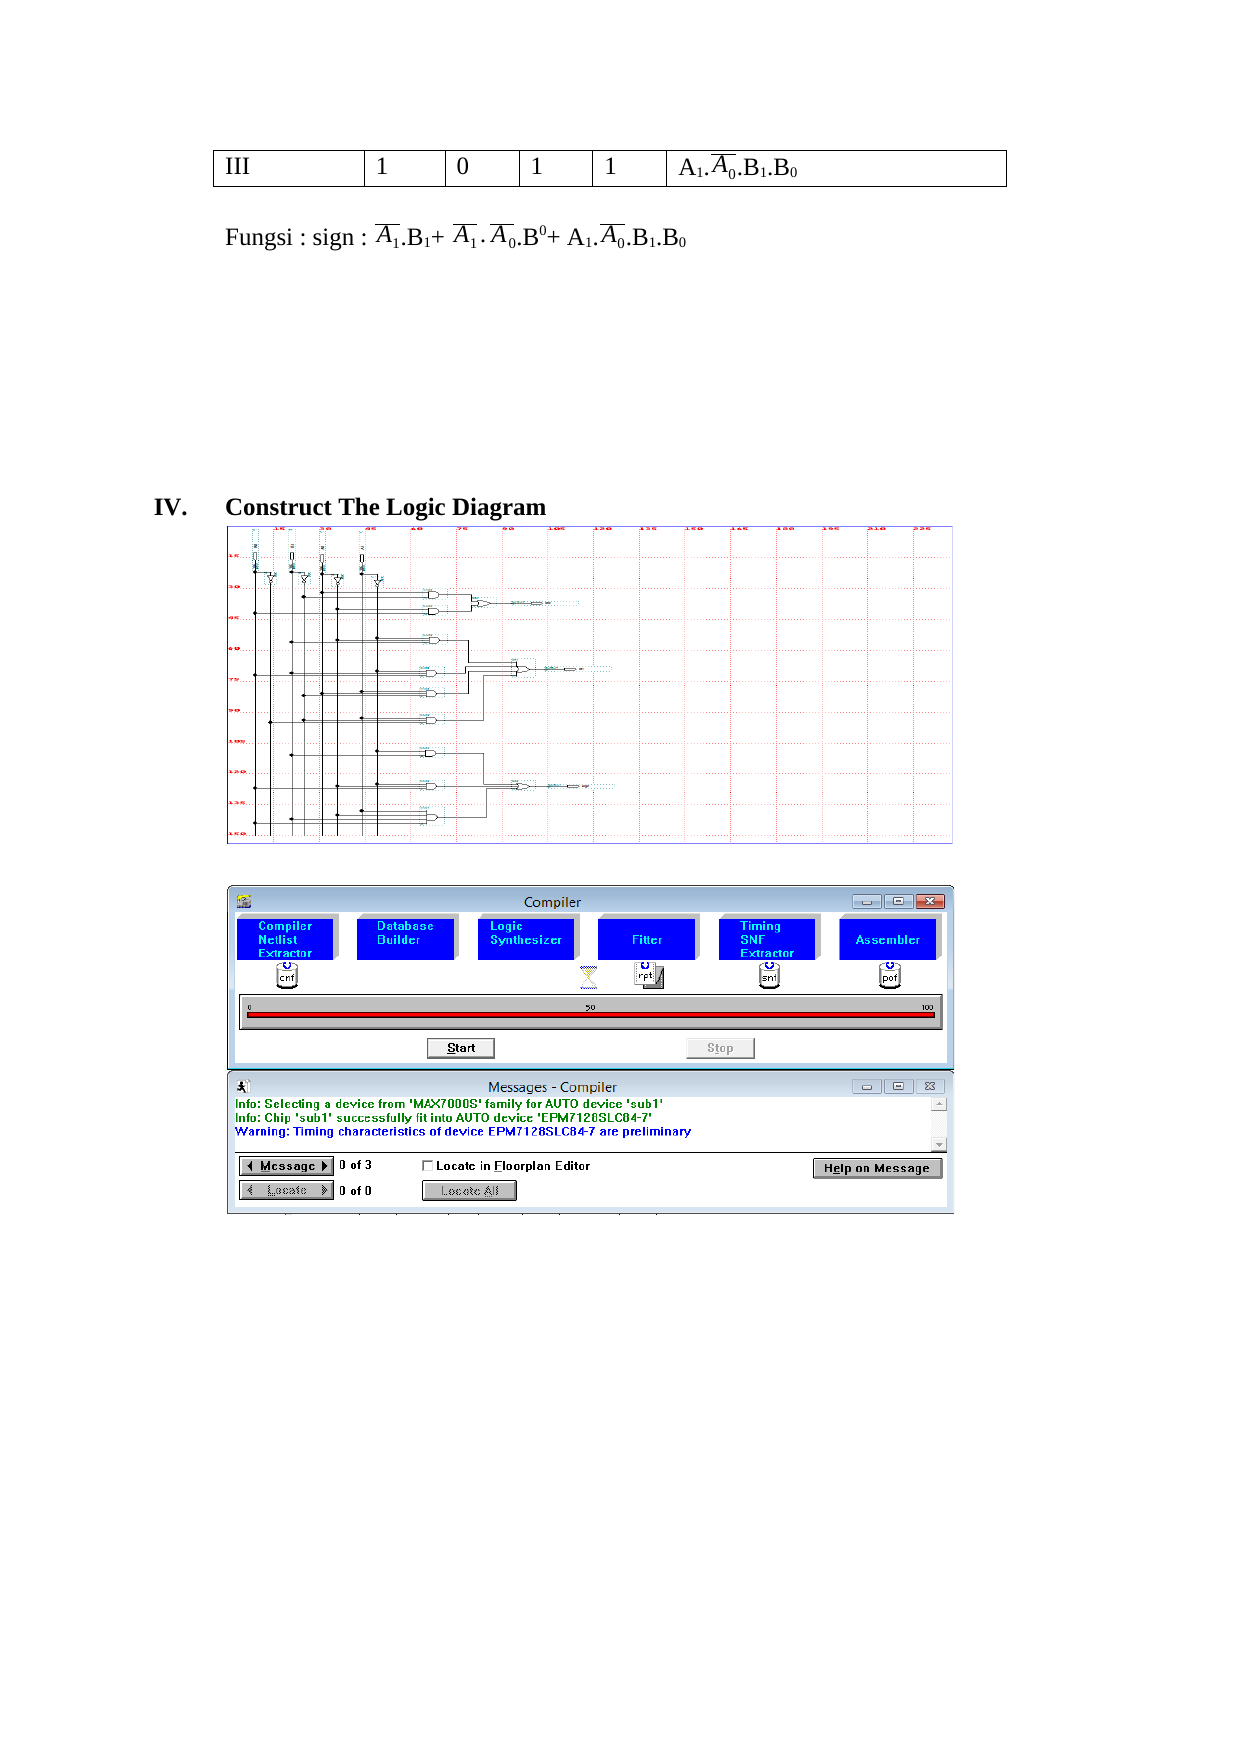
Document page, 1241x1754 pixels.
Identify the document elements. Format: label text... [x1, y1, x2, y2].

table_cell 0 [446, 151, 519, 186]
picture [225, 883, 955, 1215]
table_cell 1 [365, 151, 445, 186]
table_cell A1..B1.B0 [667, 151, 1006, 186]
table_cell III [214, 151, 364, 186]
table_cell 1 [520, 151, 592, 186]
table_cell 1 [593, 151, 666, 186]
list Fungsi : sign : .B1+ .B0+ A1..B1.B0 [225, 220, 1090, 252]
list Construct The Logic Diagram [187, 492, 1090, 521]
picture [225, 525, 953, 846]
